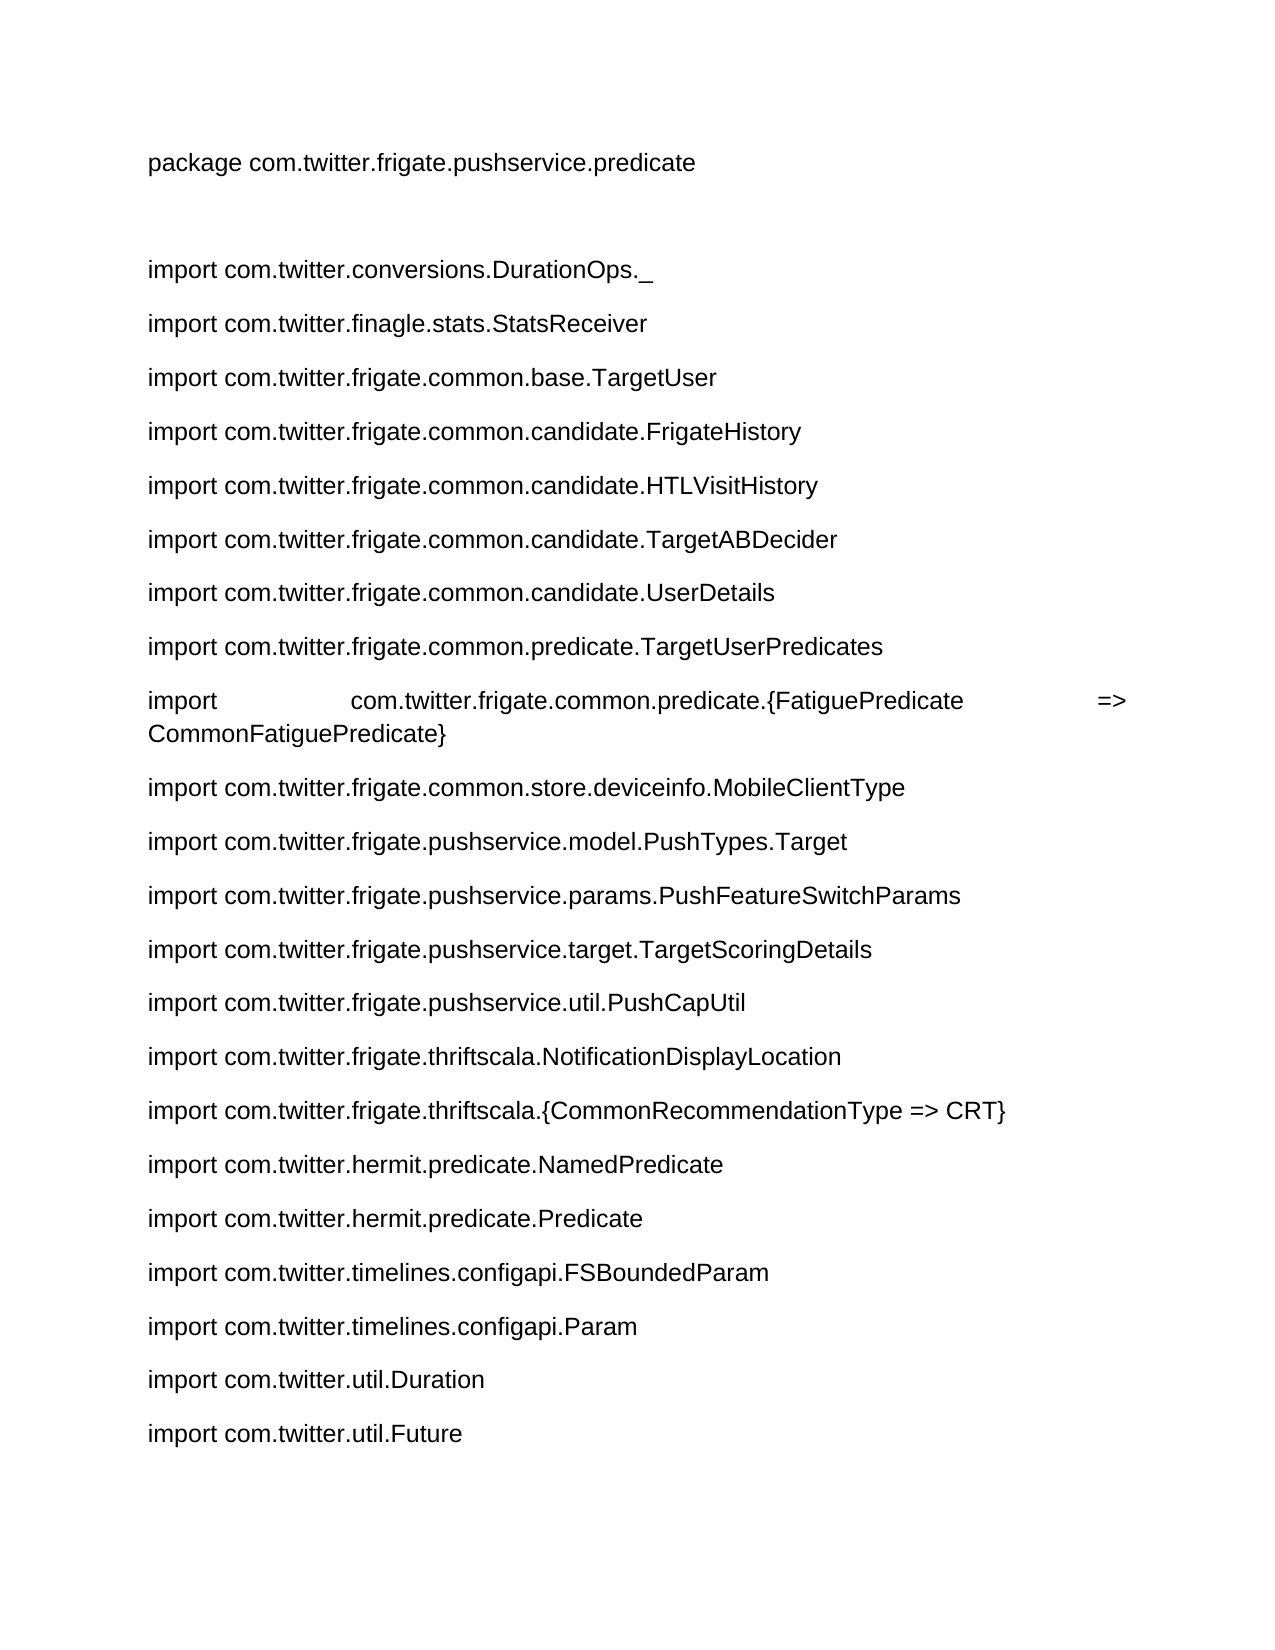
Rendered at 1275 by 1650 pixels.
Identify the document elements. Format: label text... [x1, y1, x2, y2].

text import com.twitter.frigate.thriftscala.NotificationDisplayLocation [148, 1042, 1127, 1071]
text import com.twitter.util.Duration [148, 1365, 1127, 1394]
text import com.twitter.frigate.common.store.deviceinfo.MobileClientType [148, 773, 1127, 802]
text import com.twitter.frigate.common.candidate.UserDetails [148, 578, 1127, 607]
text import com.twitter.frigate.common.candidate.FrigateHistory [148, 417, 1127, 446]
text import com.twitter.timelines.configapi.Param [148, 1312, 1127, 1340]
text import com.twitter.frigate.common.predicate.TargetUserPredicates [148, 632, 1127, 661]
text import com.twitter.hermit.predicate.NamedPredicate [148, 1150, 1127, 1179]
text import com.twitter.util.Future [148, 1419, 1127, 1448]
text import com.twitter.frigate.thriftscala.{CommonRecommendationType => CRT} [148, 1096, 1127, 1125]
text import com.twitter.frigate.pushservice.target.TargetScoringDetails [148, 934, 1127, 963]
text import com.twitter.hermit.predicate.Predicate [148, 1204, 1127, 1233]
text import com.twitter.frigate.pushservice.model.PushTypes.Target [148, 827, 1127, 856]
text package com.twitter.frigate.pushservice.predicate [148, 148, 1127, 176]
text import com.twitter.frigate.common.candidate.HTLVisitHistory [148, 471, 1127, 499]
text import com.twitter.frigate.pushservice.params.PushFeatureSwitchParams [148, 881, 1127, 909]
text import com.twitter.timelines.configapi.FSBoundedParam [148, 1258, 1127, 1286]
text import com.twitter.frigate.common.base.TargetUser [148, 363, 1127, 392]
text import com.twitter.frigate.common.candidate.TargetABDecider [148, 524, 1127, 553]
text import com.twitter.frigate.common.predicate.{FatiguePredicate => CommonFatiguePredicate} [148, 686, 1127, 748]
text import com.twitter.conversions.DurationOps._ [148, 255, 1127, 284]
text import com.twitter.frigate.pushservice.util.PushCapUtil [148, 988, 1127, 1017]
text import com.twitter.finagle.stats.StatsReceiver [148, 309, 1127, 338]
